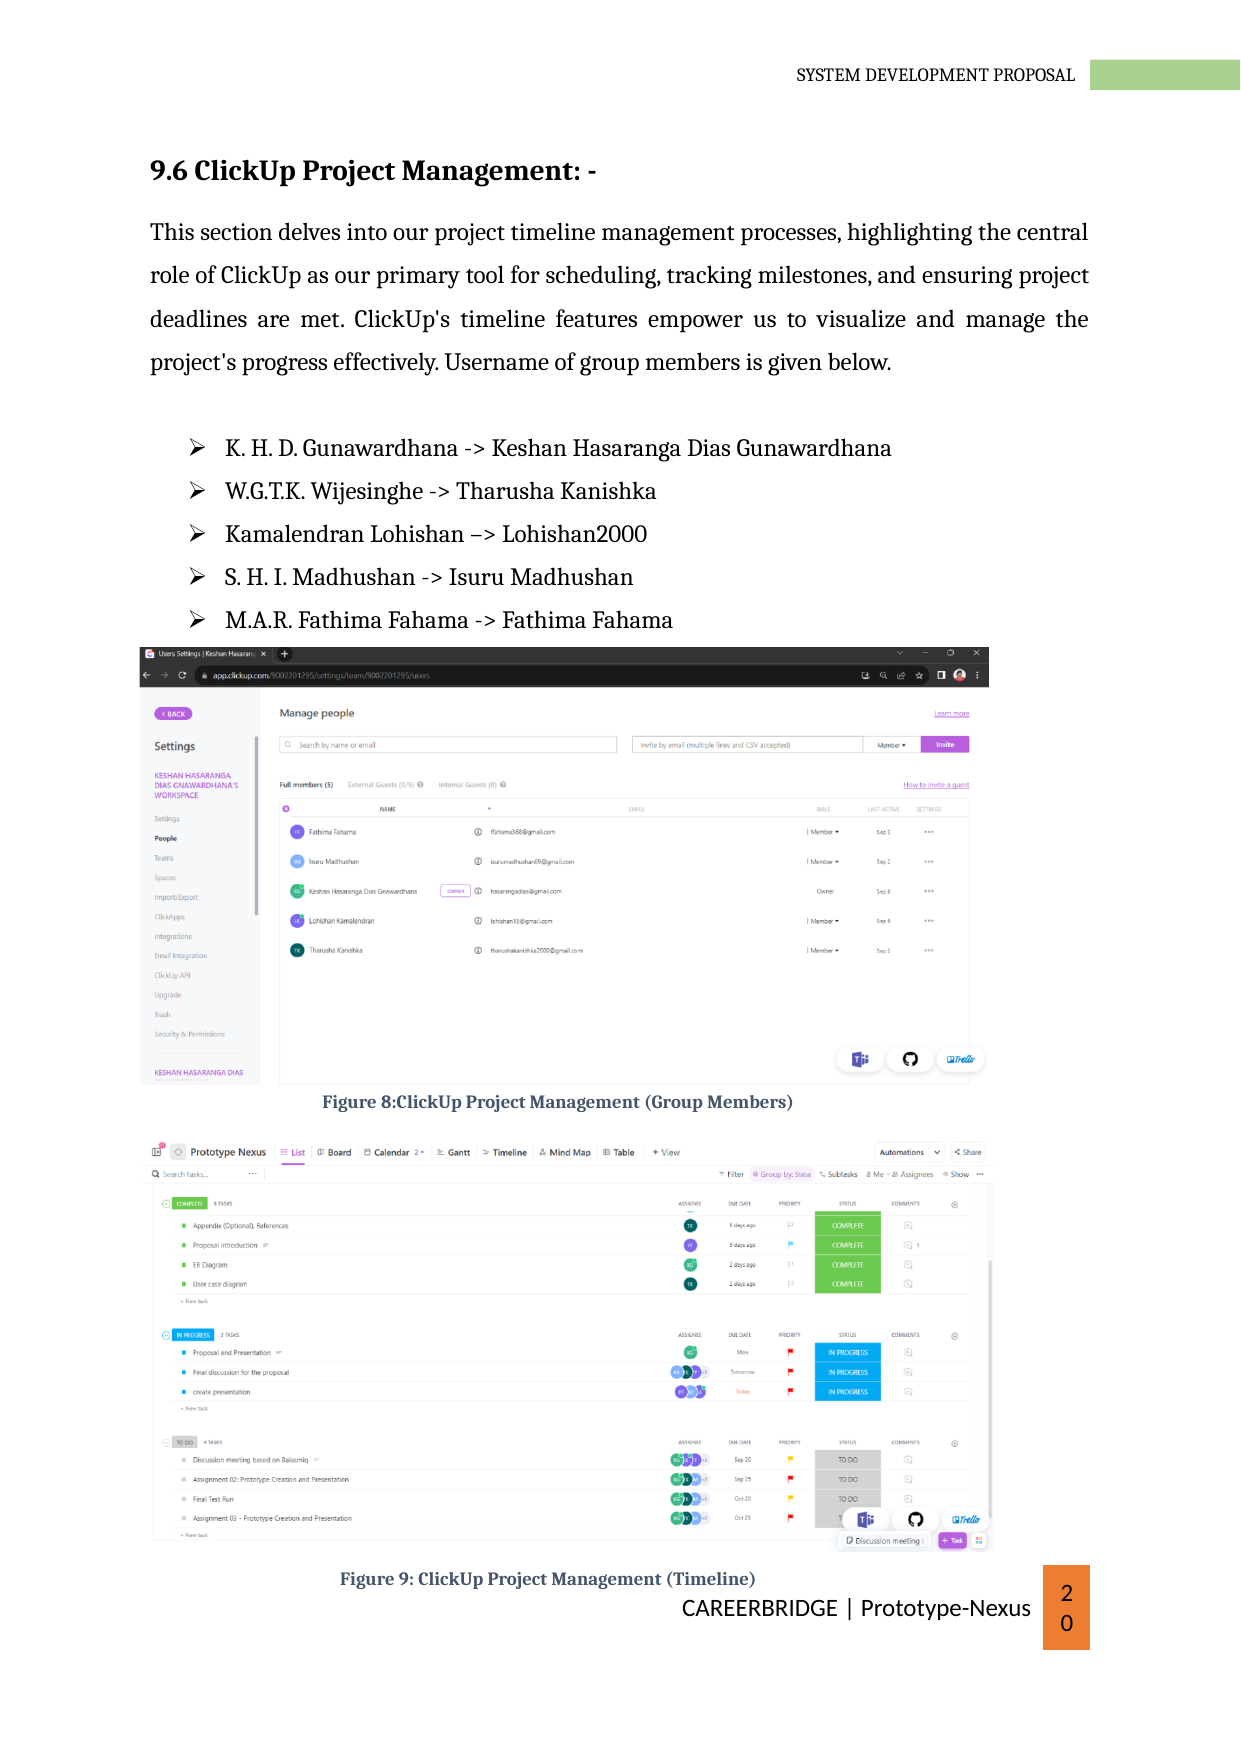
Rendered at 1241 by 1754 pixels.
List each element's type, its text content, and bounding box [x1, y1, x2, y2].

picture [139, 647, 989, 1085]
list Kamalendran Lohishan –> Lohishan2000 [187, 520, 1090, 549]
list K. H. D. Gunawardhana -> Keshan Hasaranga Dias Gunawardhana [187, 434, 1090, 463]
picture [142, 1140, 994, 1552]
text This section delves into our project timeline management processes, highlighting the central role of ClickUp as our primary tool for scheduling, tracking milestones, and ensuring project deadlines are met. ClickUp's timeline features empower us to visualize and manage the project's progress effectively. Username of group members is given below. [150, 218, 1090, 376]
list S. H. I. Madhushan -> Isuru Madhushan [187, 563, 1090, 592]
list W.G.T.K. Wijesinghe -> Tharusha Kanishka [187, 477, 1090, 506]
subtitle 9.6 ClickUp Project Management: - [150, 154, 1090, 188]
list M.A.R. Fathima Fahama -> Fathima Fahama [187, 606, 1090, 635]
